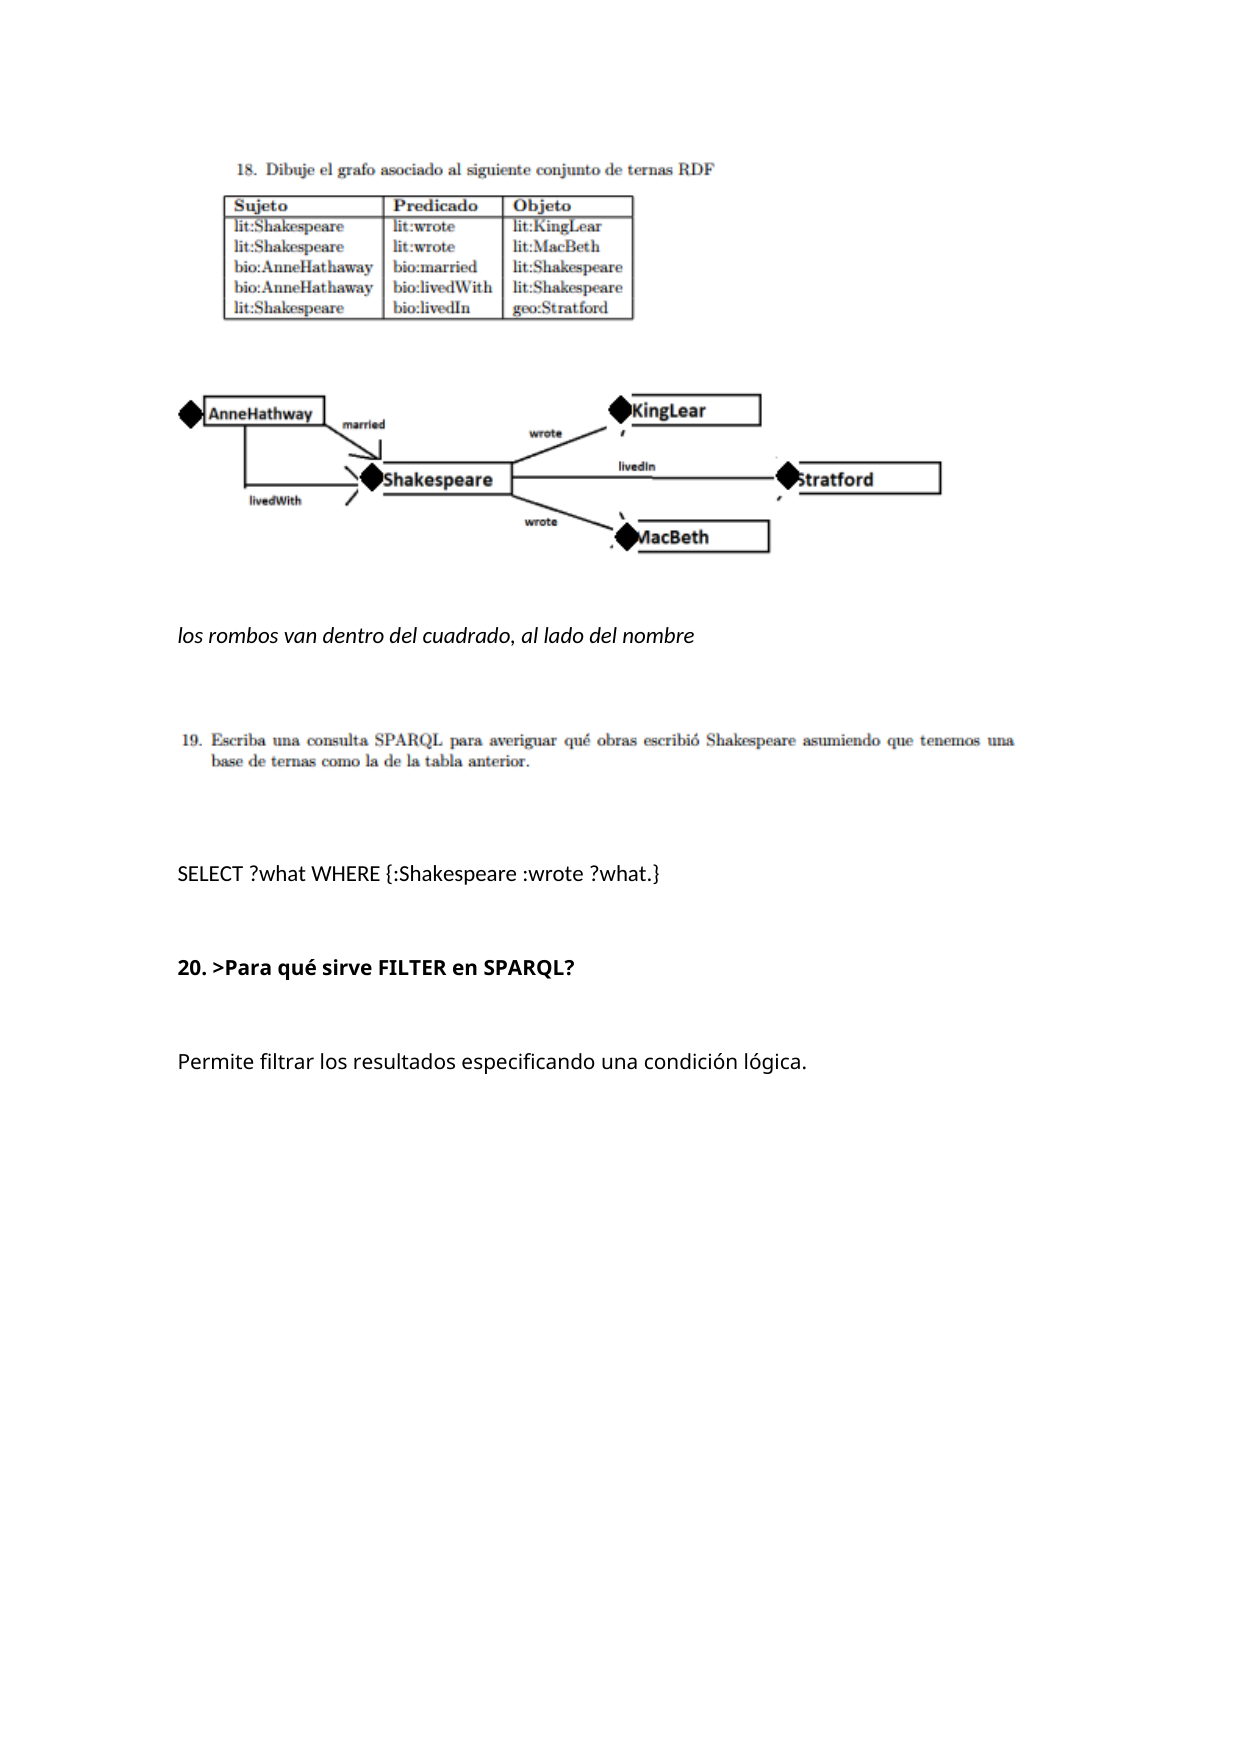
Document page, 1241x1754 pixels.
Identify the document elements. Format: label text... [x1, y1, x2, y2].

picture [177, 715, 1045, 794]
text 20. >Para qué sirve FILTER en SPARQL? [177, 953, 1063, 981]
picture [177, 355, 962, 603]
text Permite filtrar los resultados especificando una condición lógica. [177, 1047, 1063, 1075]
text los rombos van dentro del cuadrado, al lado del nombre [177, 621, 1063, 649]
text SELECT ?what WHERE {:Shakespeare :wrote ?what.} [177, 859, 1063, 887]
picture [177, 147, 890, 337]
